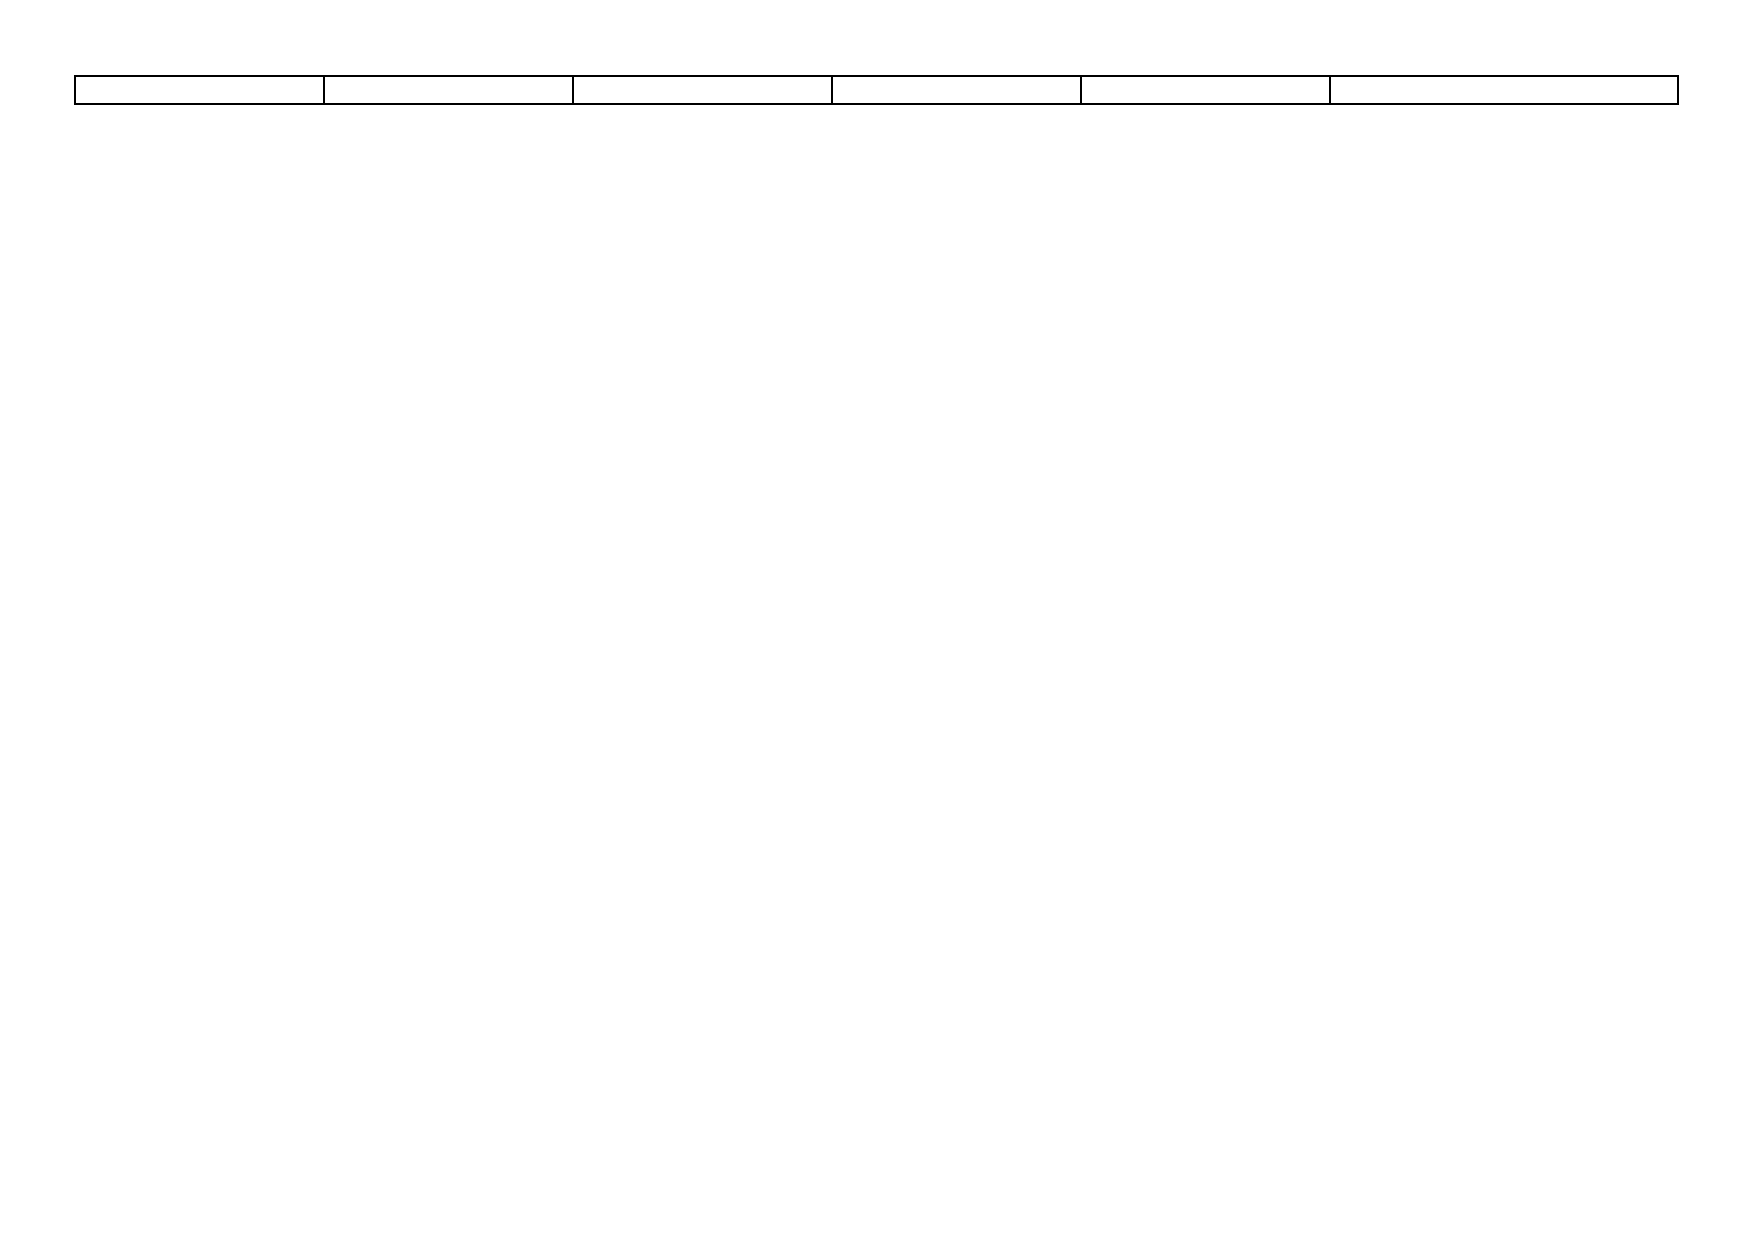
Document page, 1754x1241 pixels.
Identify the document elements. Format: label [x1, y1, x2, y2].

table_cell [1331, 77, 1677, 103]
table_cell [325, 77, 572, 103]
table_cell [574, 77, 831, 103]
table_cell [76, 77, 323, 103]
table_cell [833, 77, 1080, 103]
table_cell [1082, 77, 1329, 103]
